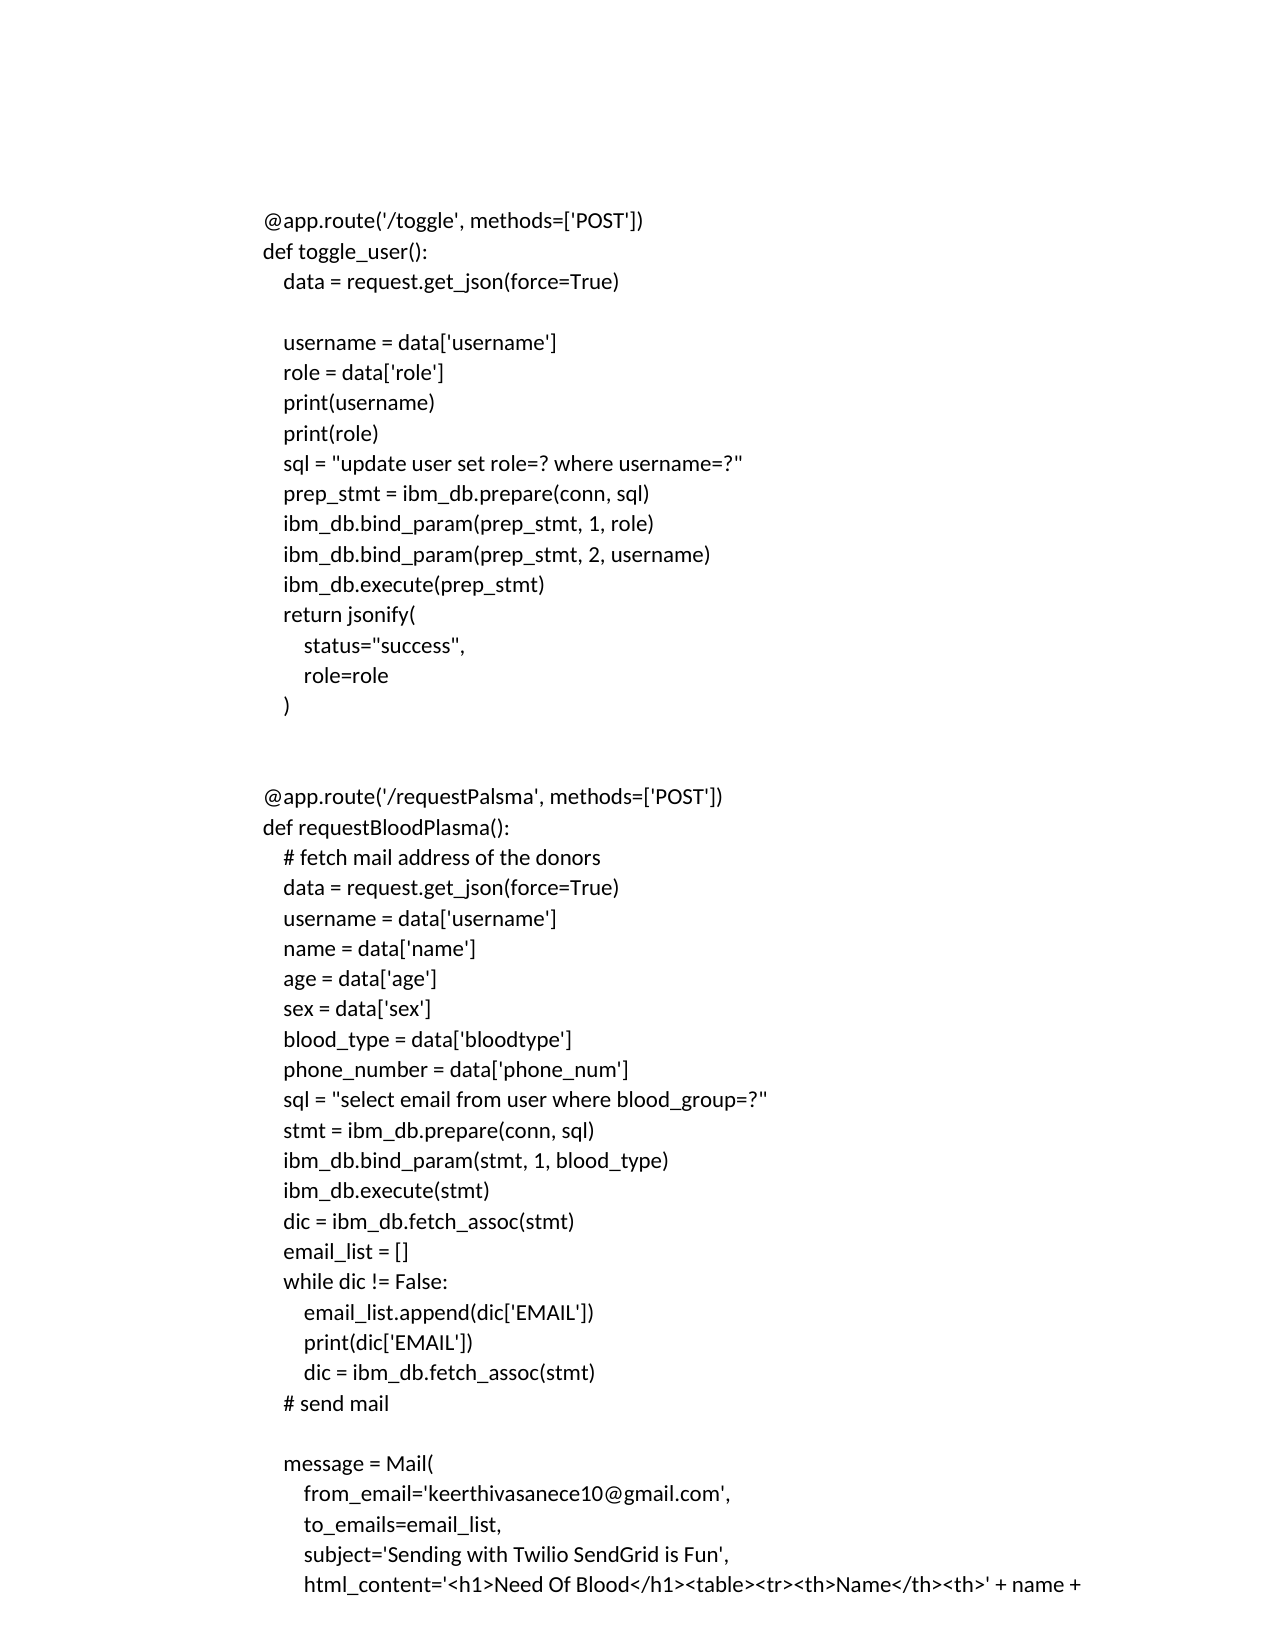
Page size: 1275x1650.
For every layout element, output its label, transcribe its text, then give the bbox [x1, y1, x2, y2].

text role = data['role'] [263, 358, 1096, 386]
text @app.route('/requestPalsma', methods=['POST']) [263, 782, 1096, 810]
text name = data['name'] [263, 934, 1096, 962]
text username = data['username'] [263, 904, 1096, 932]
text email_list.append(dic['EMAIL']) [263, 1298, 1096, 1326]
text print(dic['EMAIL']) [263, 1328, 1096, 1356]
text age = data['age'] [263, 964, 1096, 992]
text role=role [263, 661, 1096, 689]
text def requestBloodPlasma(): [263, 813, 1096, 841]
text print(username) [263, 388, 1096, 416]
text stmt = ibm_db.prepare(conn, sql) [263, 1116, 1096, 1144]
text message = Mail( [263, 1449, 1096, 1477]
text dic = ibm_db.fetch_assoc(stmt) [263, 1358, 1096, 1386]
text prep_stmt = ibm_db.prepare(conn, sql) [263, 479, 1096, 507]
text sql = "select email from user where blood_group=?" [263, 1086, 1096, 1113]
text sex = data['sex'] [263, 994, 1096, 1023]
text print(role) [263, 419, 1096, 447]
text from_email='keerthivasanece10@gmail.com', [263, 1479, 1096, 1508]
text def toggle_user(): [263, 237, 1096, 265]
text ibm_db.execute(stmt) [263, 1176, 1096, 1204]
text status="success", [263, 631, 1096, 659]
text to_emails=email_list, [263, 1510, 1096, 1538]
text username = data['username'] [263, 328, 1096, 356]
text data = request.get_json(force=True) [263, 873, 1096, 901]
text subject='Sending with Twilio SendGrid is Fun', [263, 1540, 1096, 1568]
text sql = "update user set role=? where username=?" [263, 449, 1096, 477]
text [263, 1571, 1096, 1598]
text ibm_db.bind_param(stmt, 1, blood_type) [263, 1146, 1096, 1174]
text data = request.get_json(force=True) [263, 267, 1096, 295]
text blood_type = data['bloodtype'] [263, 1025, 1096, 1053]
text email_list = [] [263, 1237, 1096, 1265]
text @app.route('/toggle', methods=['POST']) [263, 206, 1096, 234]
text ibm_db.bind_param(prep_stmt, 2, username) [263, 540, 1096, 568]
text phone_number = data['phone_num'] [263, 1055, 1096, 1083]
text ) [263, 691, 1096, 719]
text # send mail [263, 1389, 1096, 1417]
text while dic != False: [263, 1267, 1096, 1295]
text dic = ibm_db.fetch_assoc(stmt) [263, 1207, 1096, 1235]
text ibm_db.bind_param(prep_stmt, 1, role) [263, 509, 1096, 538]
text # fetch mail address of the donors [263, 843, 1096, 871]
text ibm_db.execute(prep_stmt) [263, 570, 1096, 598]
text return jsonify( [263, 601, 1096, 628]
